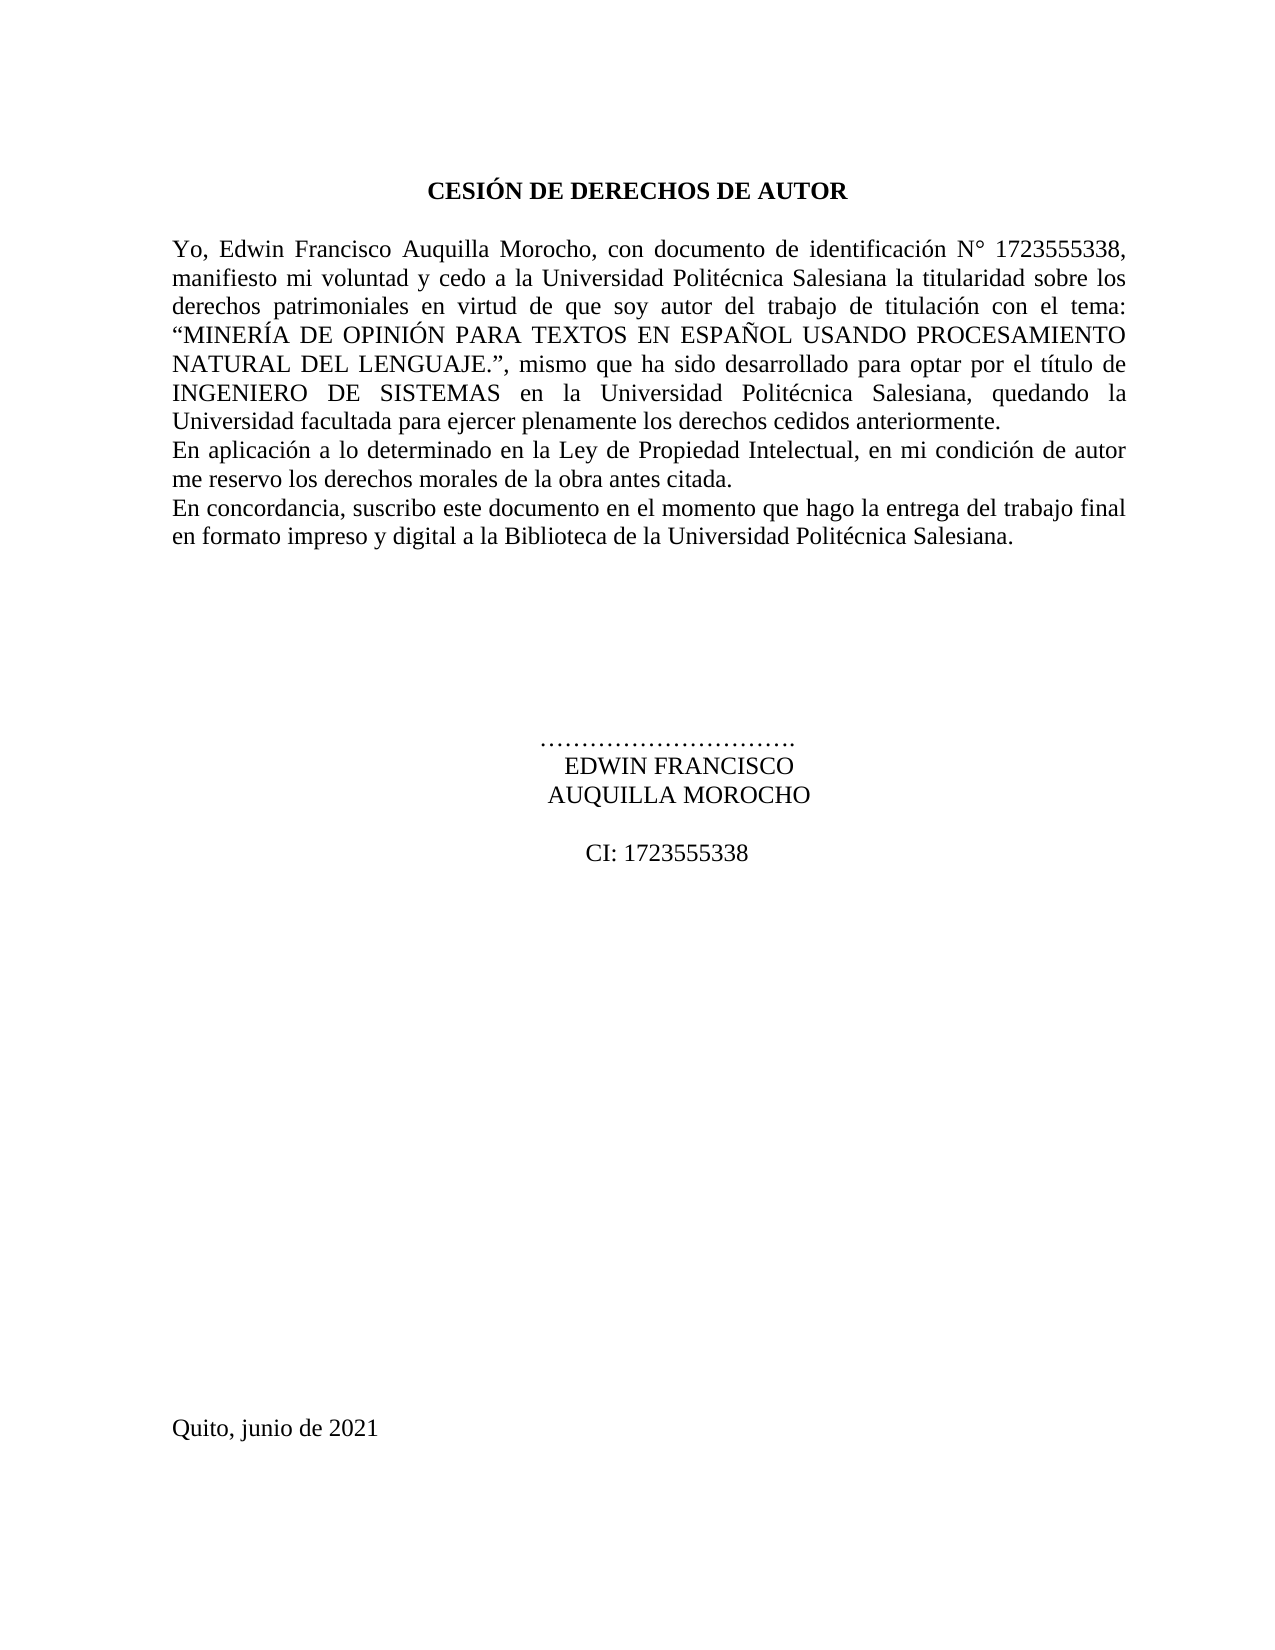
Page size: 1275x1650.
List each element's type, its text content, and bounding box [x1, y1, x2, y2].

text Yo, Edwin Francisco Auquilla Morocho, con documento de identificación N° 1723555338, manifiesto mi voluntad y cedo a la Universidad Politécnica Salesiana la titularidad sobre los derechos patrimoniales en virtud de que soy autor del trabajo de titulación con el tema: “MINERÍA DE OPINIÓN PARA TEXTOS EN ESPAÑOL USANDO PROCESAMIENTO NATURAL DEL LENGUAJE.”, mismo que ha sido desarrollado para optar por el título de INGENIERO DE SISTEMAS en la Universidad Politécnica Salesiana, quedando la Universidad facultada para ejercer plenamente los derechos cedidos anteriormente. [172, 234, 1127, 435]
text CI: 1723555338 [207, 838, 1127, 866]
text CESIÓN DE DERECHOS DE AUTOR [148, 176, 1127, 205]
text Quito, junio de 2021 [172, 1413, 1127, 1441]
text EDWIN FRANCISCO [231, 751, 1127, 780]
text …………………………. [207, 723, 1127, 751]
text En concordancia, suscribo este documento en el momento que hago la entrega del trabajo final en formato impreso y digital a la Biblioteca de la Universidad Politécnica Salesiana. [172, 493, 1127, 550]
text AUQUILLA MOROCHO [231, 780, 1127, 809]
text En aplicación a lo determinado en la Ley de Propiedad Intelectual, en mi condición de autor me reservo los derechos morales de la obra antes citada. [172, 435, 1127, 493]
